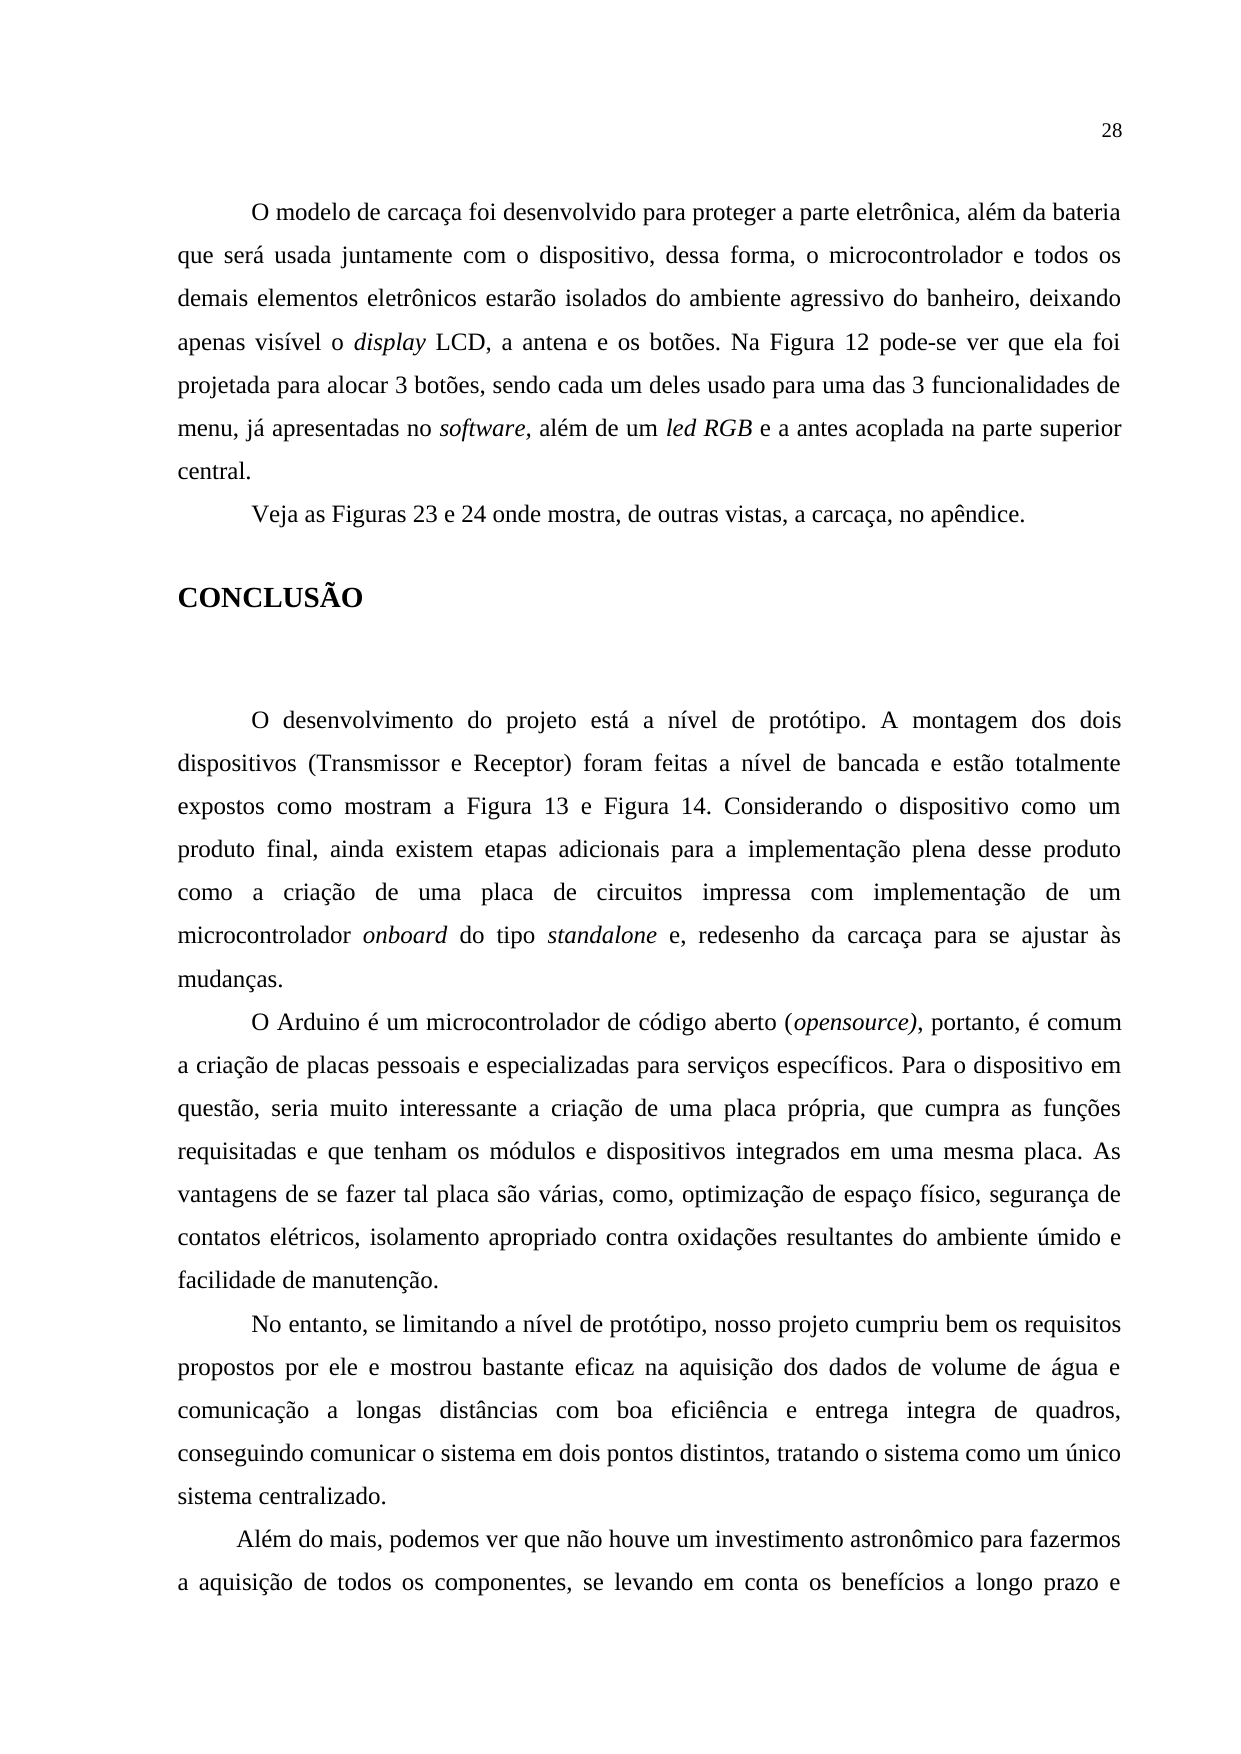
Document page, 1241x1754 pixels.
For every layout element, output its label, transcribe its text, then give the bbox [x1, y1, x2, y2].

subtitle CONCLUSÃO [177, 580, 1122, 613]
text O desenvolvimento do projeto está a nível de protótipo. A montagem dos dois dispositivos (Transmissor e Receptor) foram feitas a nível de bancada e estão totalmente expostos como mostram a Figura 13 e Figura 14. Considerando o dispositivo como um produto final, ainda existem etapas adicionais para a implementação plena desse produto como a criação de uma placa de circuitos impressa com implementação de um microcontrolador onboard do tipo standalone e, redesenho da carcaça para se ajustar às mudanças. [177, 705, 1122, 992]
text No entanto, se limitando a nível de protótipo, nosso projeto cumpriu bem os requisitos propostos por ele e mostrou bastante eficaz na aquisição dos dados de volume de água e comunicação a longas distâncias com boa eficiência e entrega integra de quadros, conseguindo comunicar o sistema em dois pontos distintos, tratando o sistema como um único sistema centralizado. [177, 1309, 1122, 1510]
text O Arduino é um microcontrolador de código aberto (opensource), portanto, é comum a criação de placas pessoais e especializadas para serviços específicos. Para o dispositivo em questão, seria muito interessante a criação de uma placa própria, que cumpra as funções requisitadas e que tenham os módulos e dispositivos integrados em uma mesma placa. As vantagens de se fazer tal placa são várias, como, optimização de espaço físico, segurança de contatos elétricos, isolamento apropriado contra oxidações resultantes do ambiente úmido e facilidade de manutenção. [177, 1007, 1122, 1294]
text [177, 1524, 1122, 1596]
text O modelo de carcaça foi desenvolvido para proteger a parte eletrônica, além da bateria que será usada juntamente com o dispositivo, dessa forma, o microcontrolador e todos os demais elementos eletrônicos estarão isolados do ambiente agressivo do banheiro, deixando apenas visível o display LCD, a antena e os botões. Na Figura 12 pode-se ver que ela foi projetada para alocar 3 botões, sendo cada um deles usado para uma das 3 funcionalidades de menu, já apresentadas no software, além de um led RGB e a antes acoplada na parte superior central. [177, 197, 1122, 485]
text Veja as Figuras 23 e 24 onde mostra, de outras vistas, a carcaça, no apêndice. [177, 499, 1122, 528]
